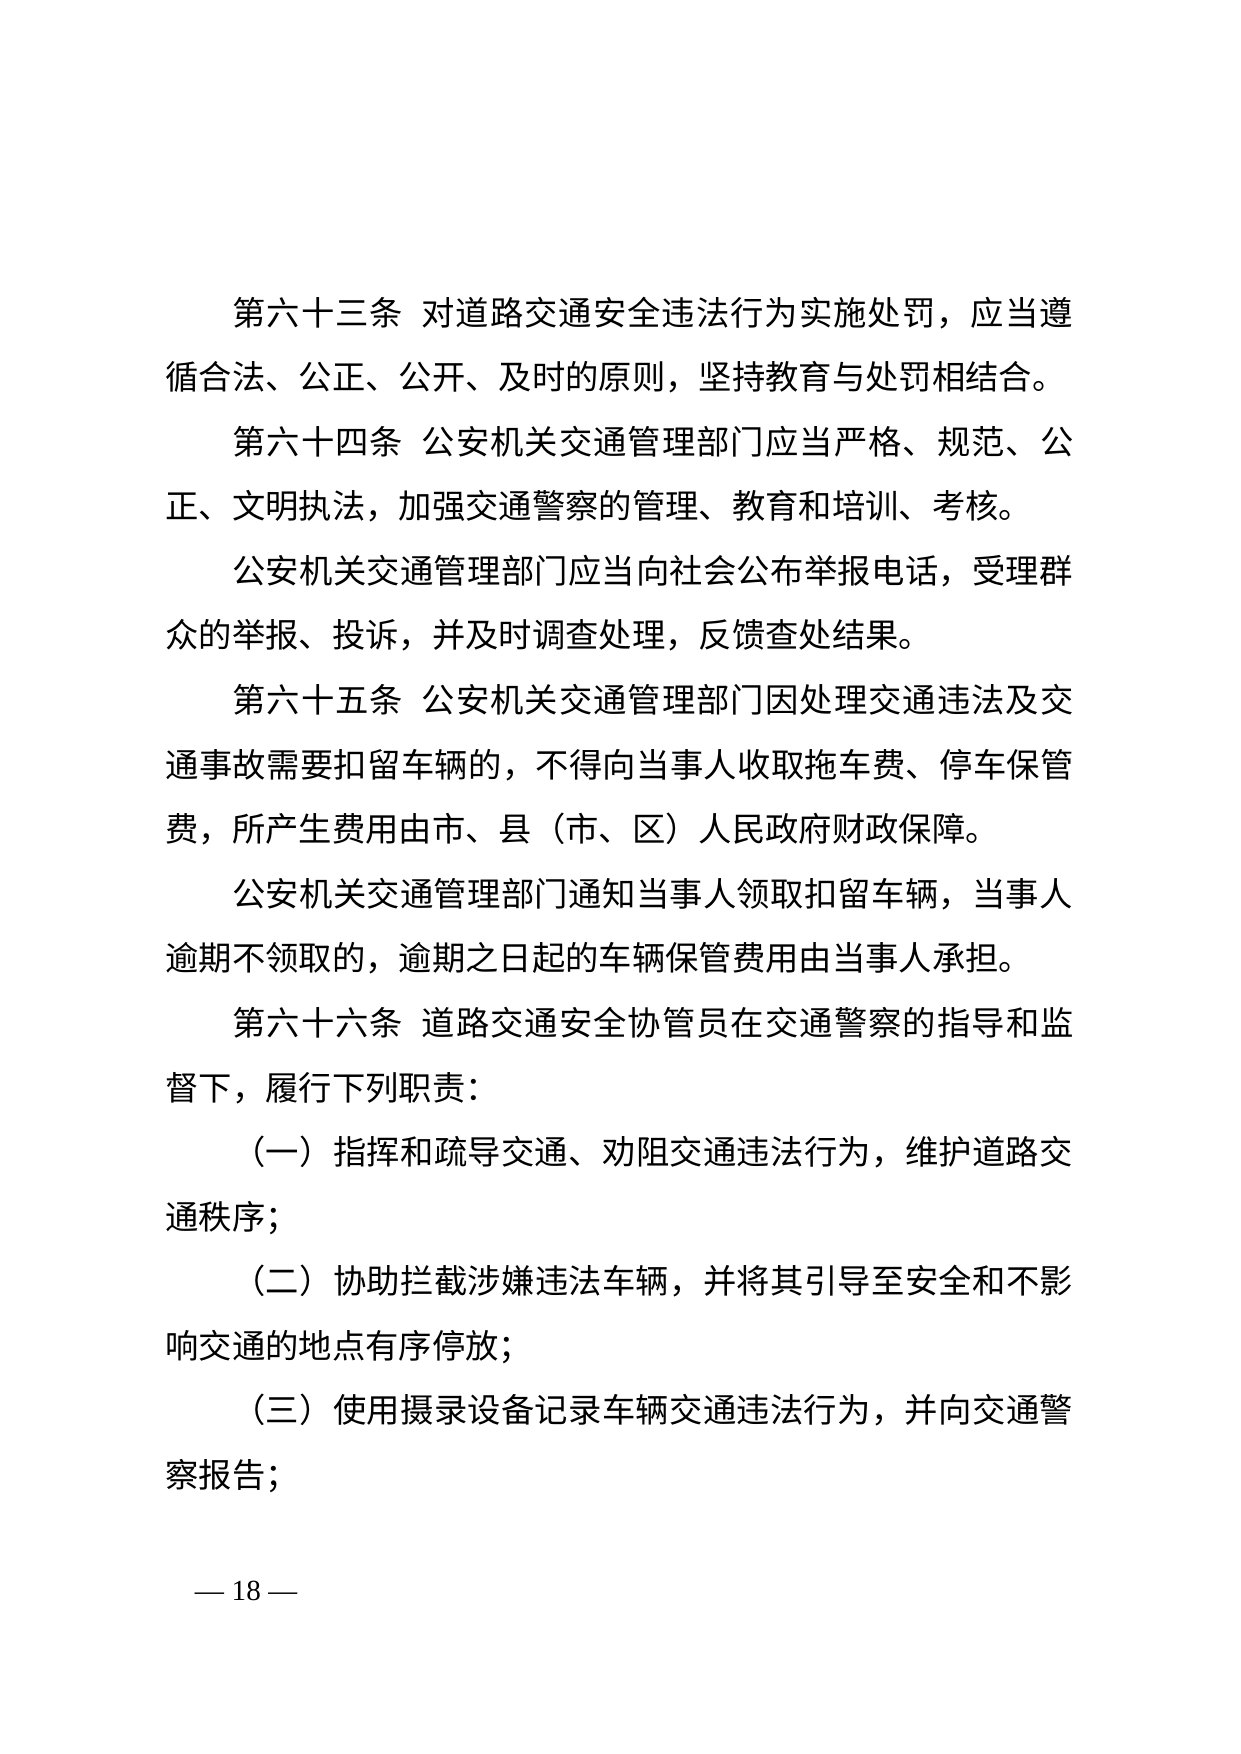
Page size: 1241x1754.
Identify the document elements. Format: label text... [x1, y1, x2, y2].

text （三）使用摄录设备记录车辆交通违法行为，并向交通警察报告； [165, 1376, 1075, 1505]
text 第六十六条 道路交通安全协管员在交通警察的指导和监督下，履行下列职责： [165, 989, 1075, 1118]
text 第六十五条 公安机关交通管理部门因处理交通违法及交通事故需要扣留车辆的，不得向当事人收取拖车费、停车保管费，所产生费用由市、县（市、区）人民政府财政保障。 [165, 666, 1075, 859]
text （二）协助拦截涉嫌违法车辆，并将其引导至安全和不影响交通的地点有序停放； [165, 1247, 1075, 1376]
text 第六十三条 对道路交通安全违法行为实施处罚，应当遵循合法、公正、公开、及时的原则，坚持教育与处罚相结合。 [165, 278, 1075, 407]
text 公安机关交通管理部门通知当事人领取扣留车辆，当事人逾期不领取的，逾期之日起的车辆保管费用由当事人承担。 [165, 859, 1075, 989]
text （一）指挥和疏导交通、劝阻交通违法行为，维护道路交通秩序； [165, 1118, 1075, 1247]
text 第六十四条 公安机关交通管理部门应当严格、规范、公正、文明执法，加强交通警察的管理、教育和培训、考核。 [165, 407, 1075, 537]
text 公安机关交通管理部门应当向社会公布举报电话，受理群众的举报、投诉，并及时调查处理，反馈查处结果。 [165, 537, 1075, 666]
